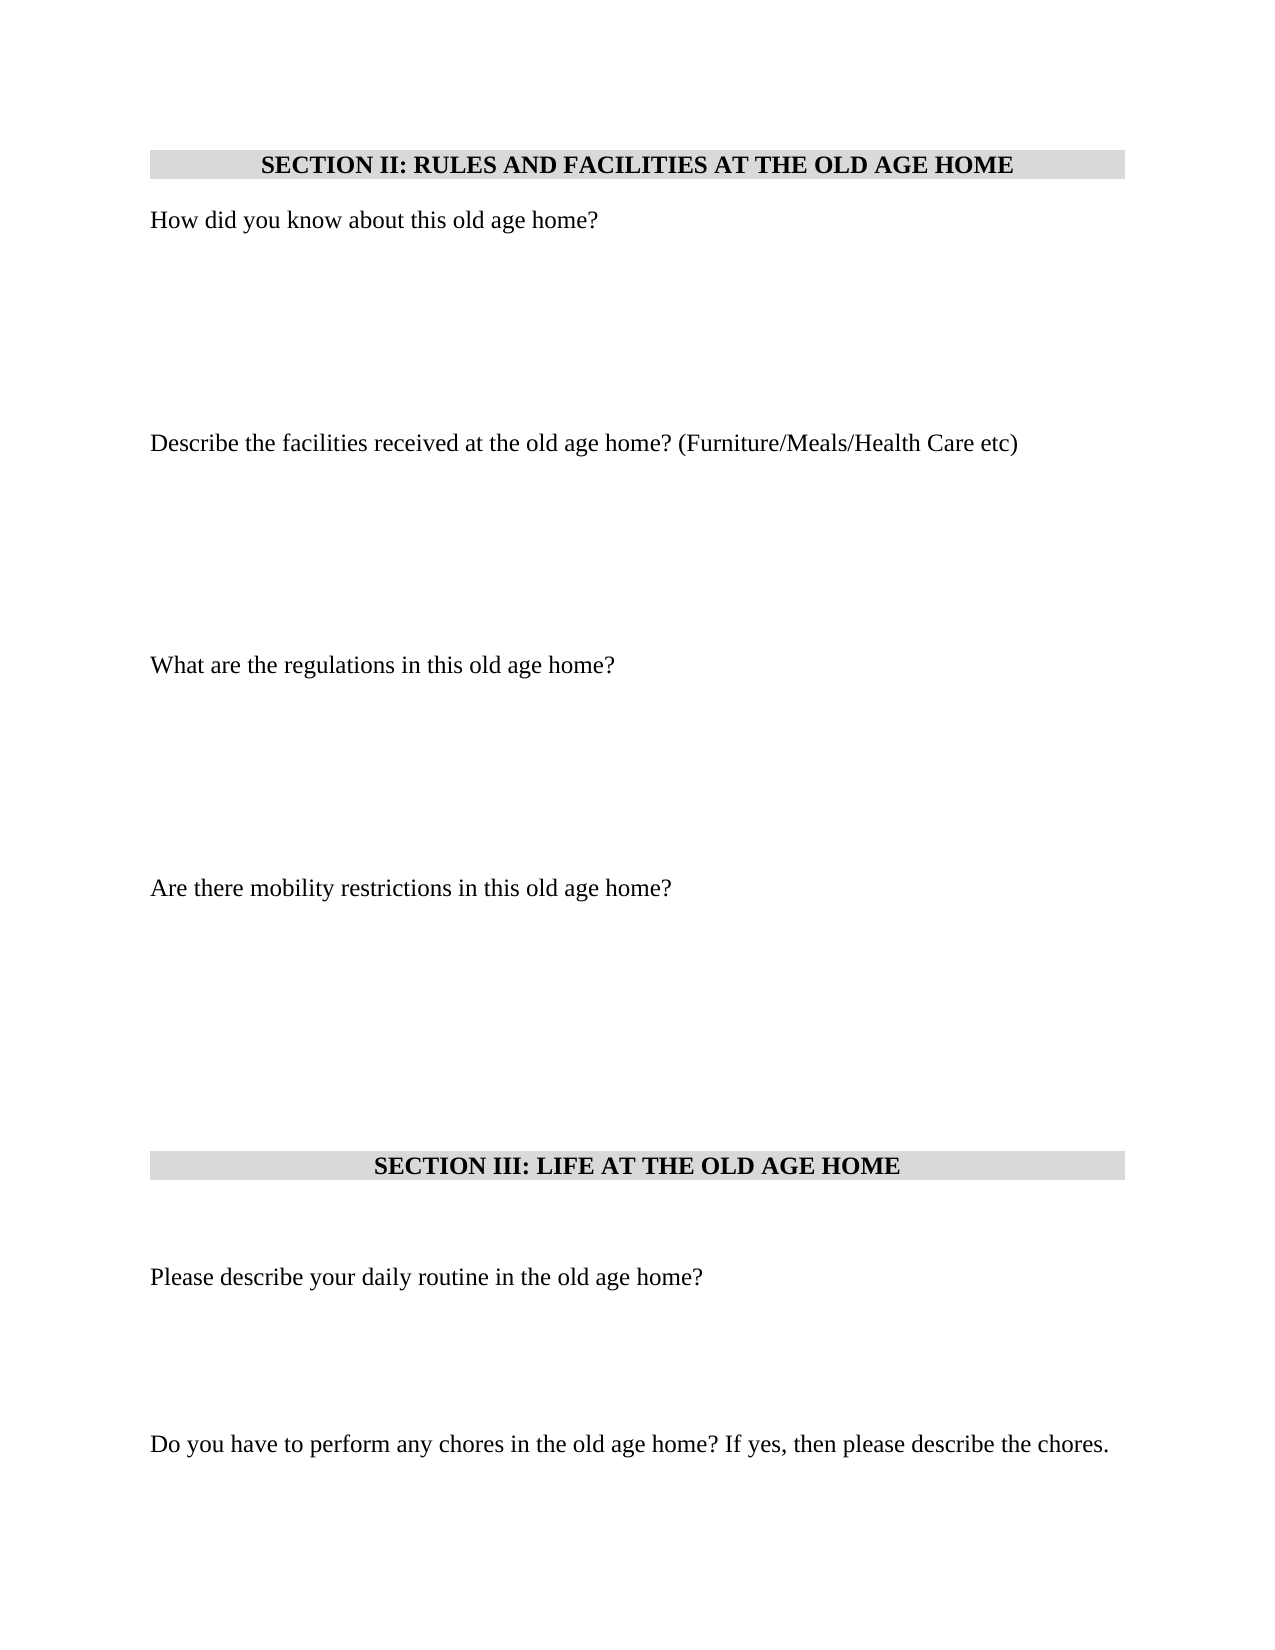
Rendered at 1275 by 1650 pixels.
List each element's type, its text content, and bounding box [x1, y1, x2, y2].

text What are the regulations in this old age home? [150, 651, 1125, 679]
text How did you know about this old age home? [150, 206, 1125, 234]
text Do you have to perform any chores in the old age home? If yes, then please describe the chores. [150, 1429, 1125, 1458]
text Describe the facilities received at the old age home? (Furniture/Meals/Health Care etc) [150, 428, 1125, 457]
text Are there mobility restrictions in this old age home? [150, 873, 1125, 902]
text Please describe your daily routine in the old age home? [150, 1262, 1125, 1291]
text SECTION II: RULES AND FACILITIES AT THE OLD AGE HOME [150, 150, 1125, 179]
text SECTION III: LIFE AT THE OLD AGE HOME [150, 1151, 1125, 1180]
